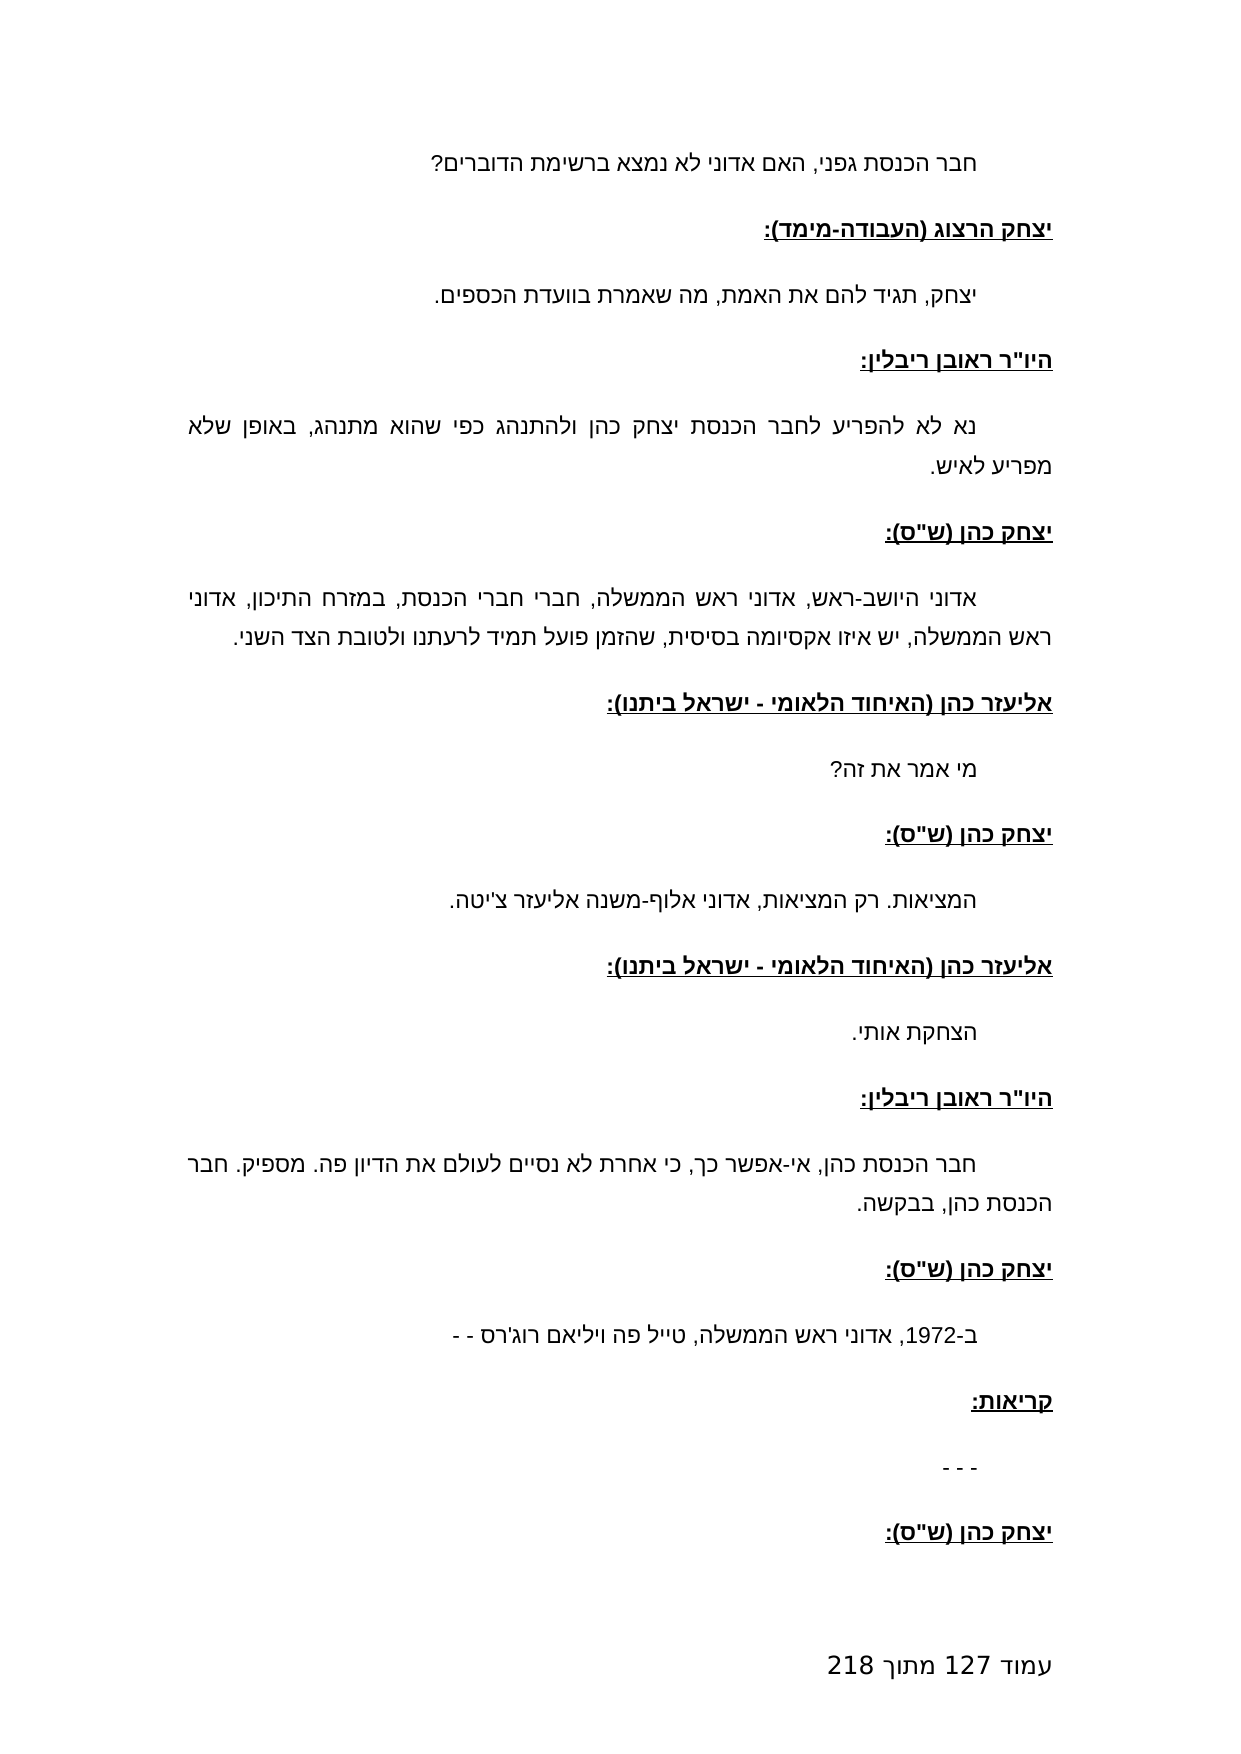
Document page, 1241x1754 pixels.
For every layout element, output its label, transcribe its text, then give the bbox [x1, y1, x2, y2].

text ב-1972, אדוני ראש הממשלה, טייל פה ויליאם רוג'רס - - [187, 1322, 1053, 1348]
text היו"ר ראובן ריבלין: [187, 1058, 1053, 1111]
text יצחק, תגיד להם את האמת, מה שאמרת בוועדת הכספים. [187, 282, 1053, 308]
text היו"ר ראובן ריבלין: [187, 321, 1053, 374]
text הצחקת אותי. [187, 1019, 1053, 1045]
text - - - [187, 1453, 1053, 1480]
text יצחק הרצוג (העבודה-מימד): [187, 189, 1053, 242]
text יצחק כהן (ש"ס): [187, 1493, 1053, 1546]
text אליעזר כהן (האיחוד הלאומי - ישראל ביתנו): [187, 663, 1053, 716]
text המציאות. רק המציאות, אדוני אלוף-משנה אליעזר צ'יטה. [187, 887, 1053, 914]
text חבר הכנסת גפני, האם אדוני לא נמצא ברשימת הדוברים? [187, 150, 1053, 176]
text מי אמר את זה? [187, 756, 1053, 782]
text אדוני היושב-ראש, אדוני ראש הממשלה, חברי חברי הכנסת, במזרח התיכון, אדוני ראש הממשלה, יש איזו אקסיומה בסיסית, שהזמן פועל תמיד לרעתנו ולטובת הצד השני. [187, 584, 1053, 650]
text חבר הכנסת כהן, אי-אפשר כך, כי אחרת לא נסיים לעולם את הדיון פה. מספיק. חבר הכנסת כהן, בבקשה. [187, 1151, 1053, 1216]
text קריאות: [187, 1361, 1053, 1414]
text יצחק כהן (ש"ס): [187, 795, 1053, 848]
text יצחק כהן (ש"ס): [187, 492, 1053, 545]
text יצחק כהן (ש"ס): [187, 1229, 1053, 1282]
text אליעזר כהן (האיחוד הלאומי - ישראל ביתנו): [187, 927, 1053, 979]
text נא לא להפריע לחבר הכנסת יצחק כהן ולהתנהג כפי שהוא מתנהג, באופן שלא מפריע לאיש. [187, 413, 1053, 479]
